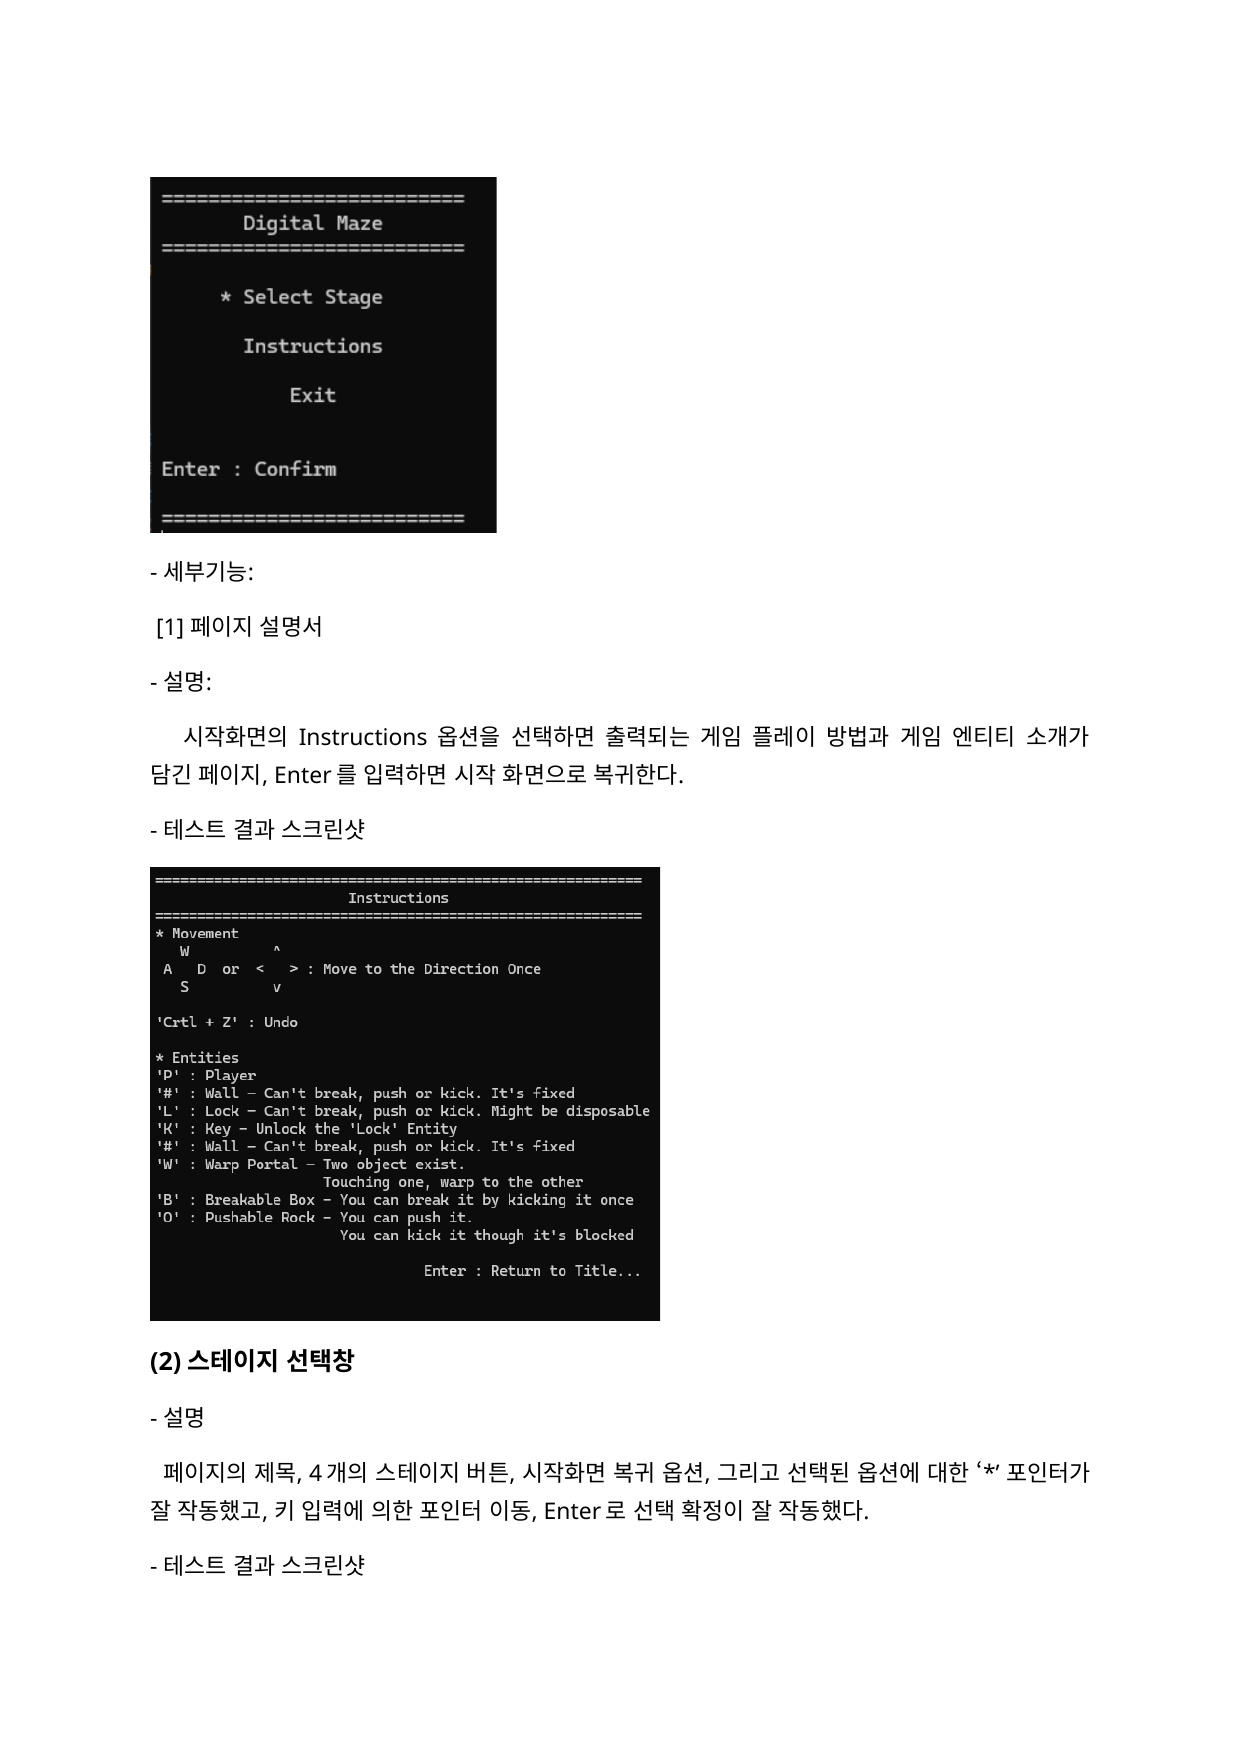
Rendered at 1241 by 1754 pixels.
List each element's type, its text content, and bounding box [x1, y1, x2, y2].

picture [150, 867, 661, 1321]
text 페이지의 제목, 4개의 스테이지 버튼, 시작화면 복귀 옵션, 그리고 선택된 옵션에 대한 ‘*’ 포인터가 잘 작동했고, 키 입력에 의한 포인터 이동, Enter로 선택 확정이 잘 작동했다. [150, 1455, 1090, 1526]
picture [150, 177, 497, 533]
text - 설명: [150, 664, 1090, 697]
text [1] 페이지 설명서 [150, 609, 1090, 642]
text (2) 스테이지 선택창 [150, 1341, 1090, 1378]
text - 설명 [150, 1400, 1090, 1433]
text - 테스트 결과 스크린샷 [150, 812, 1090, 845]
text - 테스트 결과 스크린샷 [150, 1548, 1090, 1581]
text 시작화면의 Instructions 옵션을 선택하면 출력되는 게임 플레이 방법과 게임 엔티티 소개가 담긴 페이지, Enter를 입력하면 시작 화면으로 복귀한다. [150, 719, 1090, 790]
text - 세부기능: [150, 554, 1090, 587]
